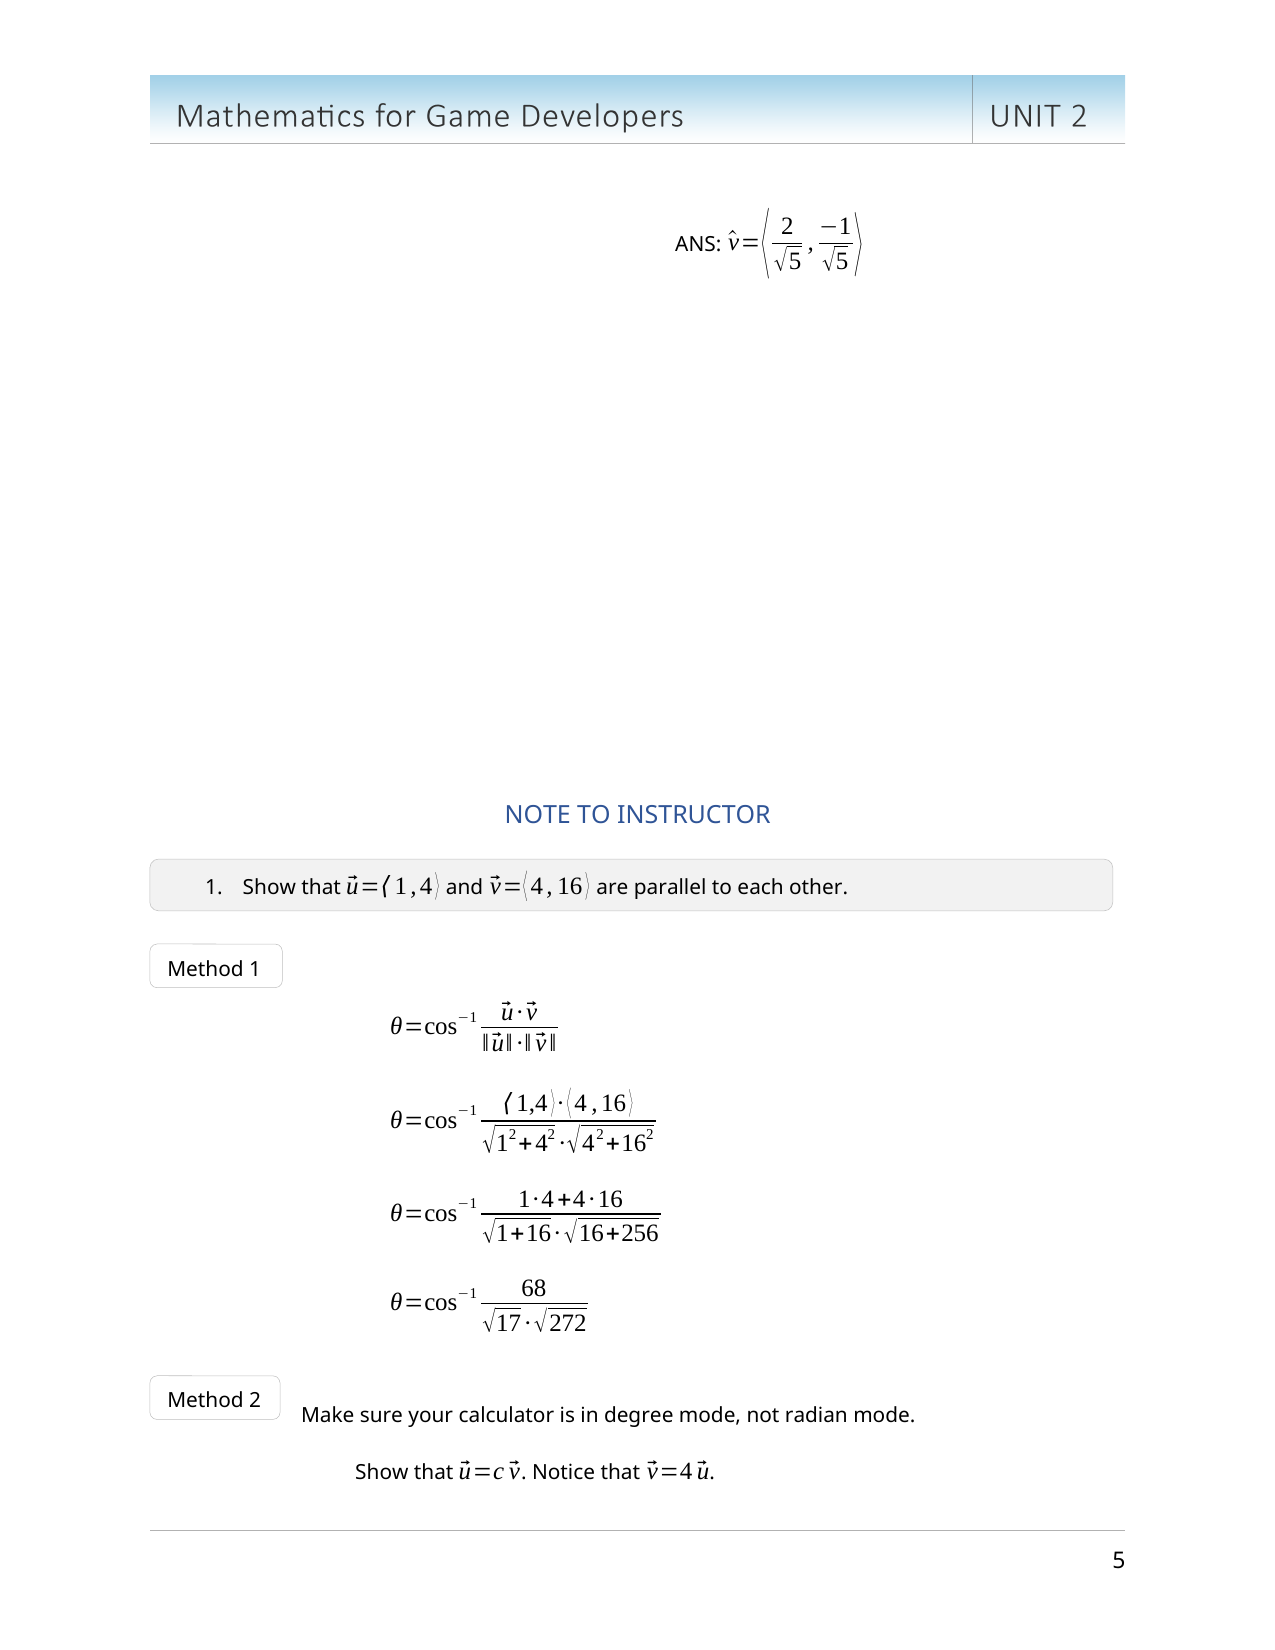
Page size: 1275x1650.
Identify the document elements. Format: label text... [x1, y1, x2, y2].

picture [150, 75, 1125, 150]
text ANS: [150, 207, 1125, 281]
subtitle NOTE TO INSTRUCTOR [150, 797, 1125, 831]
text Make sure your calculator is in degree mode, not radian mode. [150, 1376, 1125, 1429]
picture [150, 1515, 1125, 1544]
list Show that . Notice that . [225, 1457, 1125, 1486]
